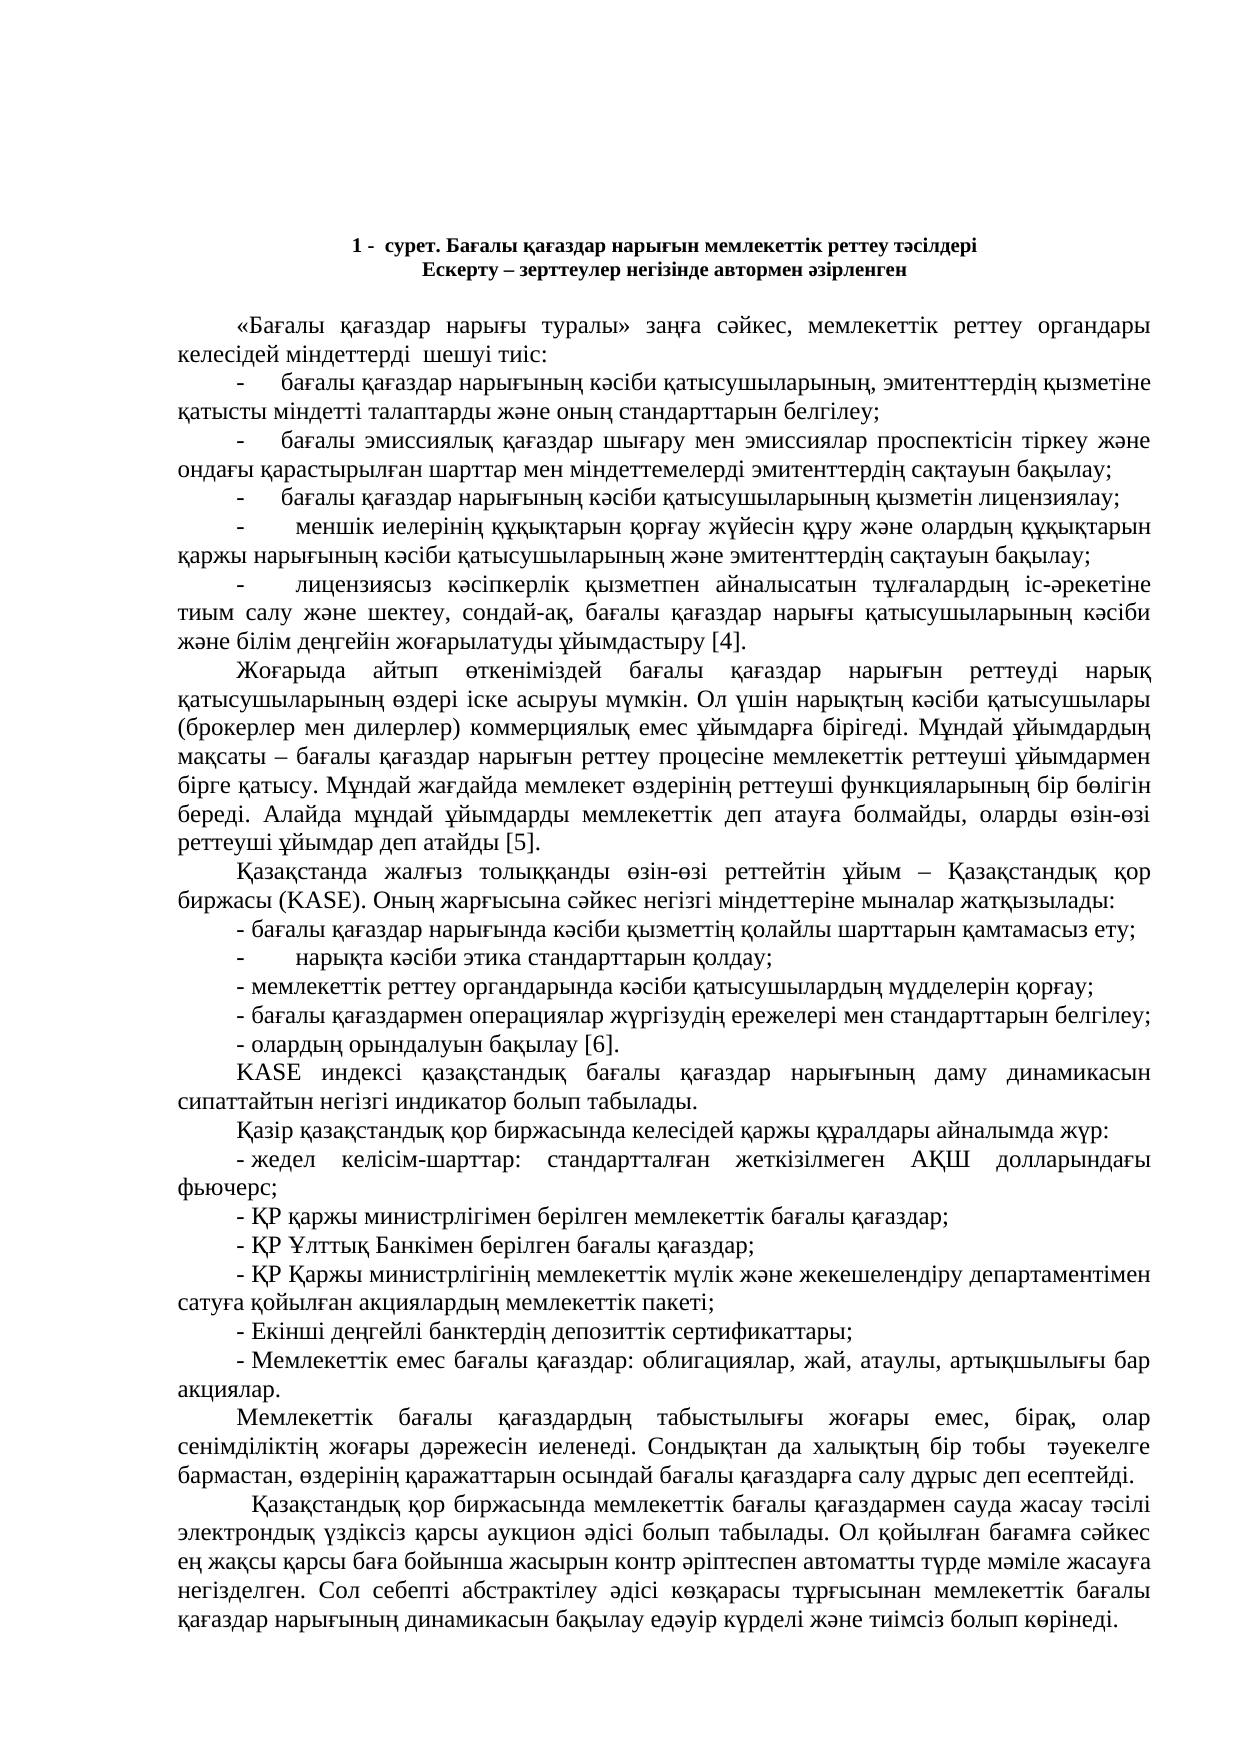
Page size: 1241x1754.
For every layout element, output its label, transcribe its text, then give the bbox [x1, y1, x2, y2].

list Мемлекеттік бағалы қағаздардың табыстылығы жоғары емес, бірақ, олар сенімділіктің жоғары дәрежесін иеленеді. Сондықтан да халықтың бір тобы тәуекелге бармастан, өздерінің қаражаттарын осындай бағалы қағаздарға салу дұрыс деп есептейді. [177, 1402, 1152, 1489]
text «Бағалы қағаздар нарығы туралы» заңға сәйкес, мемлекеттік реттеу органдары келесідей міндеттерді шешуі тиіс: [177, 310, 1152, 367]
list бағалы қағаздармен операциялар жүргізудің ережелері мен стандарттарын белгілеу; [177, 1000, 1152, 1029]
list бағалы қағаздар нарығының кәсіби қатысушыларының, эмитенттердің қызметіне қатысты міндетті талаптарды және оның стандарттарын белгілеу; [177, 367, 1152, 425]
list бағалы қағаздар нарығының кәсіби қатысушыларының қызметін лицензиялау; [177, 482, 1152, 511]
list KASE индексі қазақстандық бағалы қағаздар нарығының даму динамикасын сипаттайтын негізгі индикатор болып табылады. [177, 1057, 1152, 1115]
list ҚР Ұлттық Банкімен берілген бағалы қағаздар; [177, 1230, 1152, 1259]
list лицензиясыз кәсіпкерлік қызметпен айналысатын тұлғалардың іс-әрекетіне тиым салу және шектеу, сондай-ақ, бағалы қағаздар нарығы қатысушыларының кәсіби және білім деңгейін жоғарылатуды ұйымдастыру [4]. [177, 569, 1152, 655]
list ҚР қаржы министрлігімен берілген мемлекеттік бағалы қағаздар; [177, 1201, 1152, 1230]
text Ескерту – зерттеулер негізінде автормен әзірленген [177, 257, 1152, 281]
list жедел келісім-шарттар: стандартталған жеткізілмеген АҚШ долларындағы фьючерс; [177, 1144, 1152, 1201]
list нарықта кәсіби этика стандарттарын қолдау; [177, 942, 1152, 971]
list Қазақстанда жалғыз толыққанды өзін-өзі реттейтін ұйым – Қазақстандық қор биржасы (KASE). Оның жарғысына сәйкес негізгі міндеттеріне мыналар жатқызылады: [177, 856, 1152, 914]
list Қазақстандық қор биржасында мемлекеттік бағалы қағаздармен сауда жасау тәсілі электрондық үздіксіз қарсы аукцион әдісі болып табылады. Ол қойылған бағамға сәйкес ең жақсы қарсы баға бойынша жасырын контр әріптеспен автоматты түрде мәміле жасауға негізделген. Сол себепті абстрактілеу әдісі көзқарасы тұрғысынан мемлекеттік бағалы қағаздар нарығының динамикасын бақылау едәуір күрделі және тиімсіз болып көрінеді. [177, 1489, 1152, 1632]
list бағалы эмиссиялық қағаздар шығару мен эмиссиялар проспектісін тіркеу және ондағы қарастырылған шарттар мен міндеттемелерді эмитенттердің сақтауын бақылау; [177, 425, 1152, 482]
list бағалы қағаздар нарығында кәсіби қызметтің қолайлы шарттарын қамтамасыз ету; [177, 914, 1152, 942]
list Жоғарыда айтып өткеніміздей бағалы қағаздар нарығын реттеуді нарық қатысушыларының өздері іске асыруы мүмкін. Ол үшін нарықтың кәсіби қатысушылары (брокерлер мен дилерлер) коммерциялық емес ұйымдарға бірігеді. Мұндай ұйымдардың мақсаты – бағалы қағаздар нарығын реттеу процесіне мемлекеттік реттеуші ұйымдармен бірге қатысу. Мұндай жағдайда мемлекет өздерінің реттеуші функцияларының бір бөлігін береді. Алайда мұндай ұйымдарды мемлекеттік деп атауға болмайды, оларды өзін-өзі реттеуші ұйымдар деп атайды [5]. [177, 655, 1152, 856]
list мемлекеттік реттеу органдарында кәсіби қатысушылардың мүдделерін қорғау; [177, 971, 1152, 1000]
list меншік иелерінің құқықтарын қорғау жүйесін құру және олардың құқықтарын қаржы нарығының кәсіби қатысушыларының және эмитенттердің сақтауын бақылау; [177, 511, 1152, 569]
list ҚР Қаржы министрлігінің мемлекеттік мүлік және жекешелендіру департаментімен сатуға қойылған акциялардың мемлекеттік пакеті; [177, 1259, 1152, 1316]
list Мемлекеттік емес бағалы қағаздар: облигациялар, жай, атаулы, артықшылығы бар акциялар. [177, 1345, 1152, 1402]
list олардың орындалуын бақылау [6]. [177, 1029, 1152, 1057]
text 1 - сурет. Бағалы қағаздар нарығын мемлекеттік реттеу тәсілдері [177, 233, 1152, 257]
list Екінші деңгейлі банктердің депозиттік сертификаттары; [177, 1316, 1152, 1345]
list Қазір қазақстандық қор биржасында келесідей қаржы құралдары айналымда жүр: [177, 1115, 1152, 1144]
